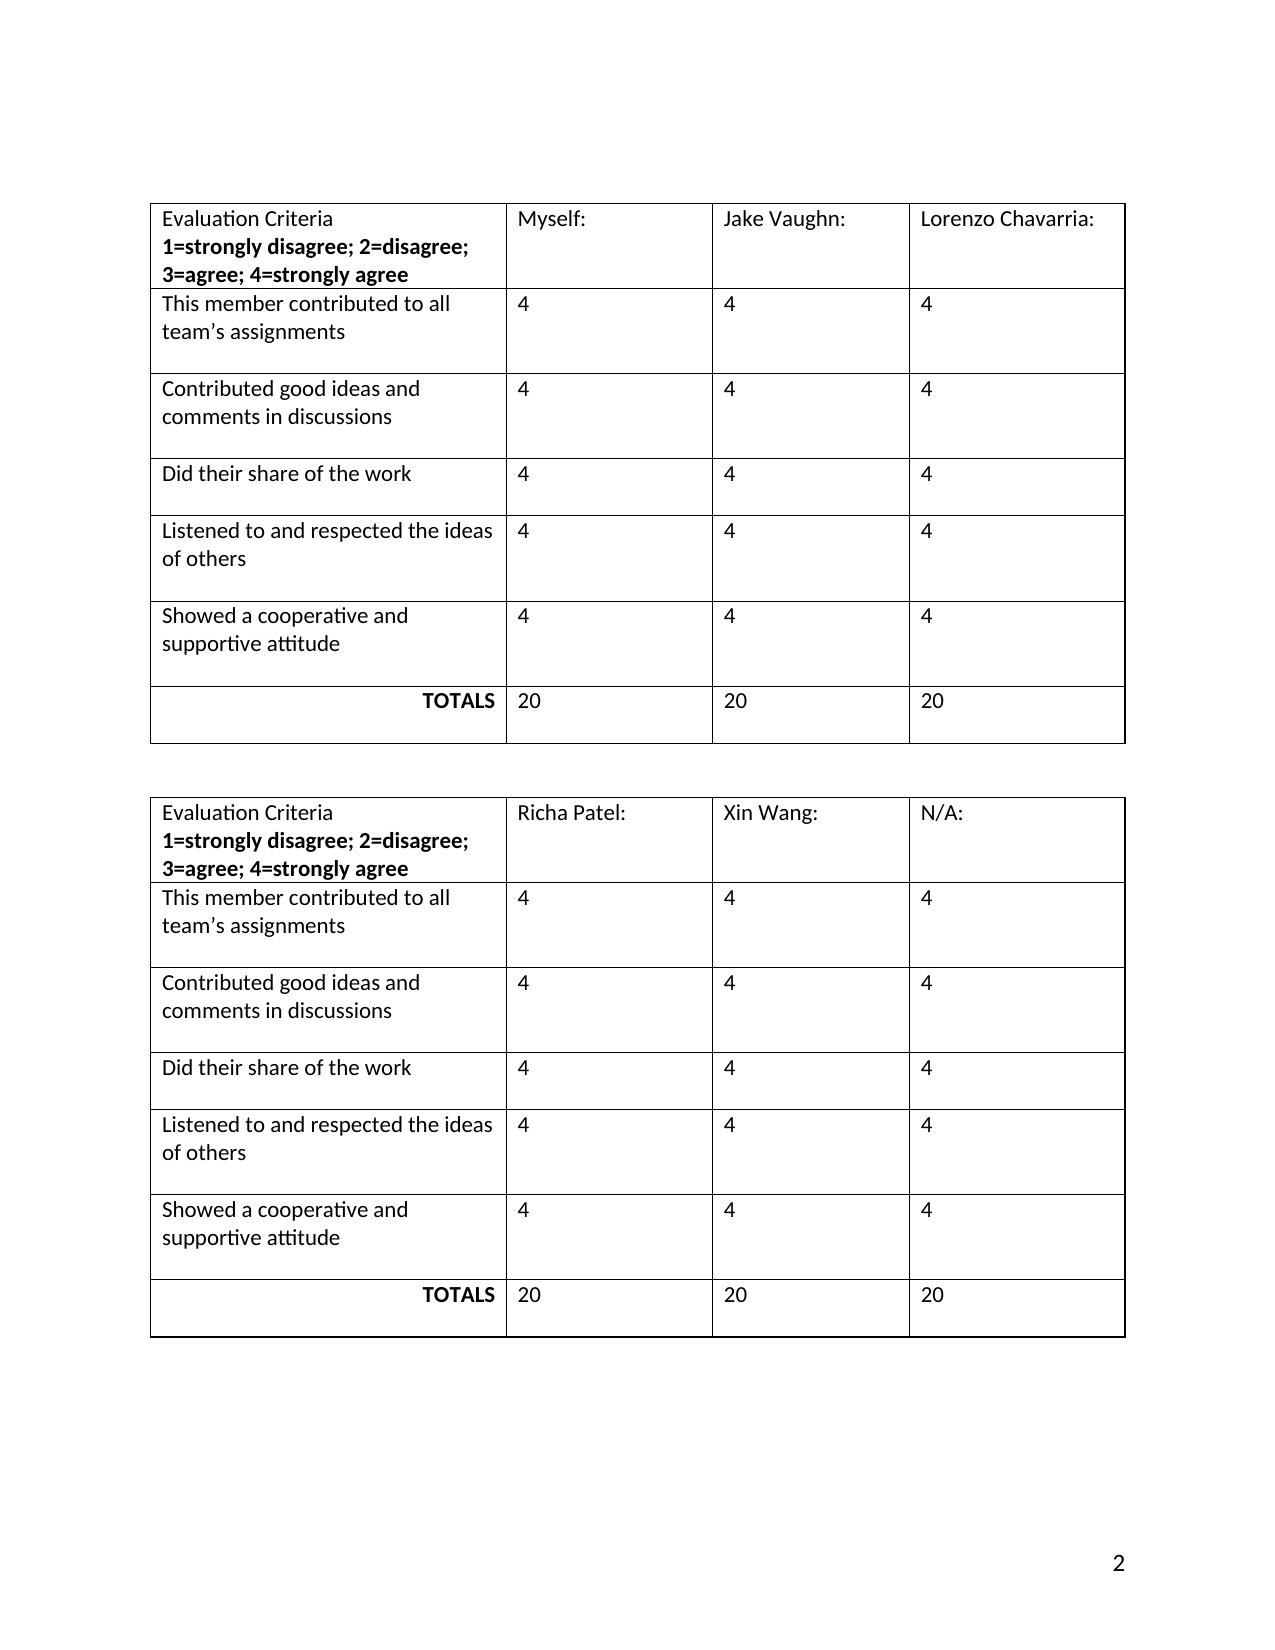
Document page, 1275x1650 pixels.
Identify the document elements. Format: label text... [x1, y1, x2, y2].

table_cell 4 [910, 289, 1124, 373]
table_cell 4 [713, 1195, 909, 1279]
table_cell TOTALS [151, 687, 506, 743]
table_cell 4 [713, 1110, 909, 1194]
table_cell 4 [507, 602, 712, 686]
table_header Jake Vaughn: [713, 204, 909, 288]
table_cell 4 [910, 602, 1124, 686]
table_header Evaluation Criteria 1=strongly disagree; 2=disagree; 3=agree; 4=strongly agree [151, 798, 506, 882]
table_cell 4 [910, 374, 1124, 458]
table_cell 4 [507, 289, 712, 373]
table_cell Showed a cooperative and supportive attitude [151, 1195, 506, 1279]
table_cell This member contributed to all team’s assignments [151, 289, 506, 373]
table_cell 4 [910, 968, 1124, 1052]
table_cell This member contributed to all team’s assignments [151, 883, 506, 967]
table_cell 4 [713, 374, 909, 458]
table_cell Contributed good ideas and comments in discussions [151, 968, 506, 1052]
table_cell 20 [713, 1280, 909, 1336]
table_cell 4 [910, 1110, 1124, 1194]
table_cell 20 [910, 1280, 1124, 1336]
table_cell 4 [713, 459, 909, 515]
table_cell Did their share of the work [151, 1053, 506, 1109]
table_cell 4 [507, 374, 712, 458]
table_cell 4 [713, 883, 909, 967]
table_cell Listened to and respected the ideas of others [151, 1110, 506, 1194]
table_cell 4 [713, 968, 909, 1052]
table_header Xin Wang: [713, 798, 909, 882]
table_cell 4 [910, 1195, 1124, 1279]
table_header Lorenzo Chavarria: [910, 204, 1124, 288]
table_cell 4 [507, 459, 712, 515]
table_cell 20 [713, 687, 909, 743]
table_cell Contributed good ideas and comments in discussions [151, 374, 506, 458]
table_cell 4 [507, 968, 712, 1052]
table_cell 4 [507, 883, 712, 967]
table_cell 4 [713, 1053, 909, 1109]
table_header N/A: [910, 798, 1124, 882]
table_cell 4 [910, 516, 1124, 601]
table_cell 4 [507, 1195, 712, 1279]
table_cell 20 [507, 1280, 712, 1336]
table_cell 4 [713, 516, 909, 601]
table_cell 4 [910, 459, 1124, 515]
table_cell 20 [507, 687, 712, 743]
table_cell 4 [713, 602, 909, 686]
table_cell 4 [507, 1110, 712, 1194]
table_cell 4 [910, 1053, 1124, 1109]
table_cell 4 [507, 1053, 712, 1109]
table_cell Showed a cooperative and supportive attitude [151, 602, 506, 686]
table_header Myself: [507, 204, 712, 288]
table_cell TOTALS [151, 1280, 506, 1336]
table_cell 20 [910, 687, 1124, 743]
table_cell 4 [910, 883, 1124, 967]
table_cell 4 [507, 516, 712, 601]
table_header Richa Patel: [507, 798, 712, 882]
table_cell 4 [713, 289, 909, 373]
table_cell Listened to and respected the ideas of others [151, 516, 506, 601]
table_cell Did their share of the work [151, 459, 506, 515]
table_header Evaluation Criteria 1=strongly disagree; 2=disagree; 3=agree; 4=strongly agree [151, 204, 506, 288]
